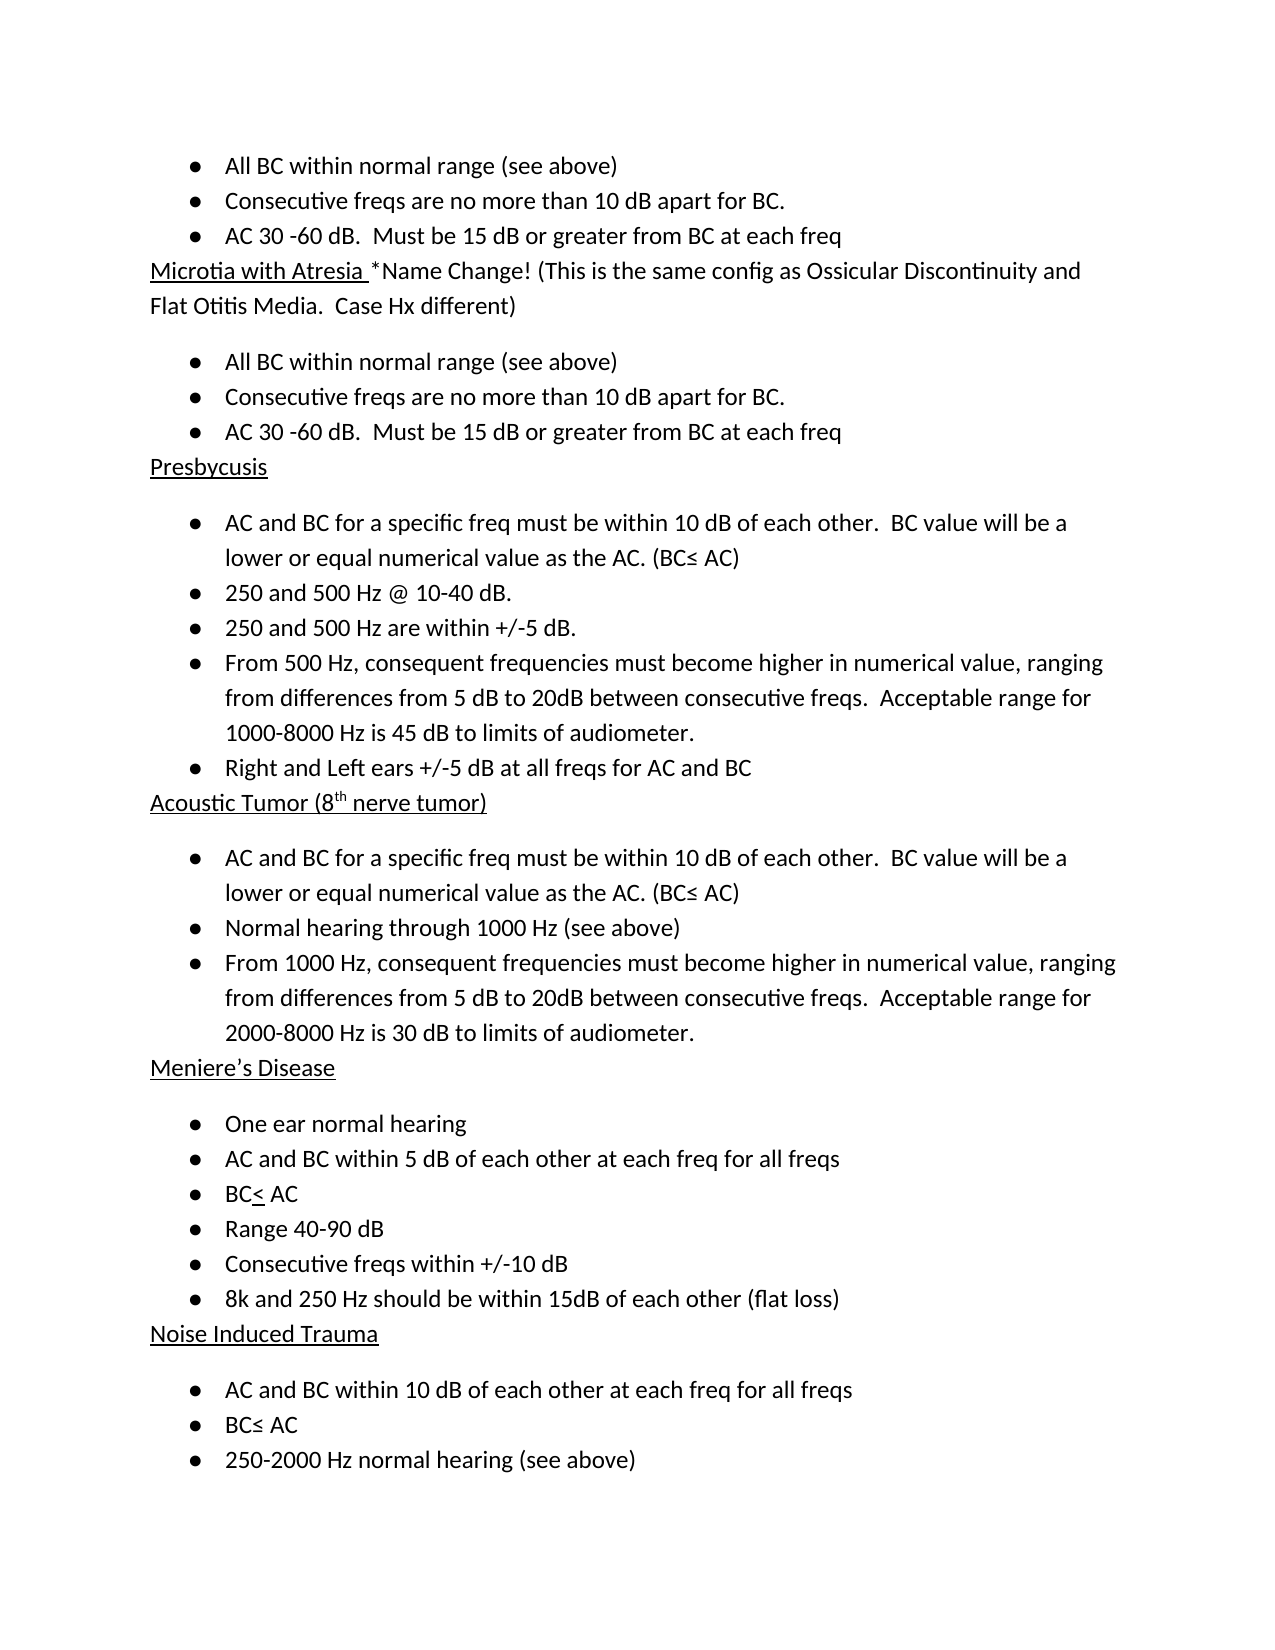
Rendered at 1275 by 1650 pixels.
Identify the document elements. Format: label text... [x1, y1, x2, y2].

text Presbycusis [150, 451, 1125, 481]
list Consecutive freqs are no more than 10 dB apart for BC. [188, 185, 1125, 216]
text Microtia with Atresia *Name Change! (This is the same config as Ossicular Discontinuity and Flat Otitis Media. Case Hx different) [150, 255, 1125, 321]
list AC and BC within 10 dB of each other at each freq for all freqs [188, 1374, 1125, 1405]
list Range 40-90 dB [188, 1213, 1125, 1244]
list 250 and 500 Hz are within +/-5 dB. [188, 612, 1125, 642]
list Consecutive freqs within +/-10 dB [188, 1248, 1125, 1279]
list Consecutive freqs are no more than 10 dB apart for BC. [188, 381, 1125, 411]
list AC 30 -60 dB. Must be 15 dB or greater from BC at each freq [188, 416, 1125, 446]
list Right and Left ears +/-5 dB at all freqs for AC and BC [188, 752, 1125, 782]
list BC≤ AC [188, 1409, 1125, 1440]
list All BC within normal range (see above) [188, 346, 1125, 376]
list 250 and 500 Hz @ 10-40 dB. [188, 577, 1125, 607]
list All BC within normal range (see above) [188, 150, 1125, 181]
text Acoustic Tumor (8th nerve tumor) [150, 787, 1125, 817]
list From 1000 Hz, consequent frequencies must become higher in numerical value, ranging from differences from 5 dB to 20dB between consecutive freqs. Acceptable range for 2000-8000 Hz is 30 dB to limits of audiometer. [188, 947, 1125, 1048]
list 250-2000 Hz normal hearing (see above) [188, 1444, 1125, 1475]
list AC and BC for a specific freq must be within 10 dB of each other. BC value will be a lower or equal numerical value as the AC. (BC≤ AC) [188, 842, 1125, 908]
text Noise Induced Trauma [150, 1318, 1125, 1349]
list BC< AC [188, 1178, 1125, 1209]
list Normal hearing through 1000 Hz (see above) [188, 912, 1125, 943]
list One ear normal hearing [188, 1108, 1125, 1139]
list 8k and 250 Hz should be within 15dB of each other (flat loss) [188, 1283, 1125, 1314]
list AC 30 -60 dB. Must be 15 dB or greater from BC at each freq [188, 220, 1125, 251]
list From 500 Hz, consequent frequencies must become higher in numerical value, ranging from differences from 5 dB to 20dB between consecutive freqs. Acceptable range for 1000-8000 Hz is 45 dB to limits of audiometer. [188, 647, 1125, 747]
list AC and BC for a specific freq must be within 10 dB of each other. BC value will be a lower or equal numerical value as the AC. (BC≤ AC) [188, 507, 1125, 572]
text Meniere’s Disease [150, 1052, 1125, 1083]
list AC and BC within 5 dB of each other at each freq for all freqs [188, 1143, 1125, 1174]
